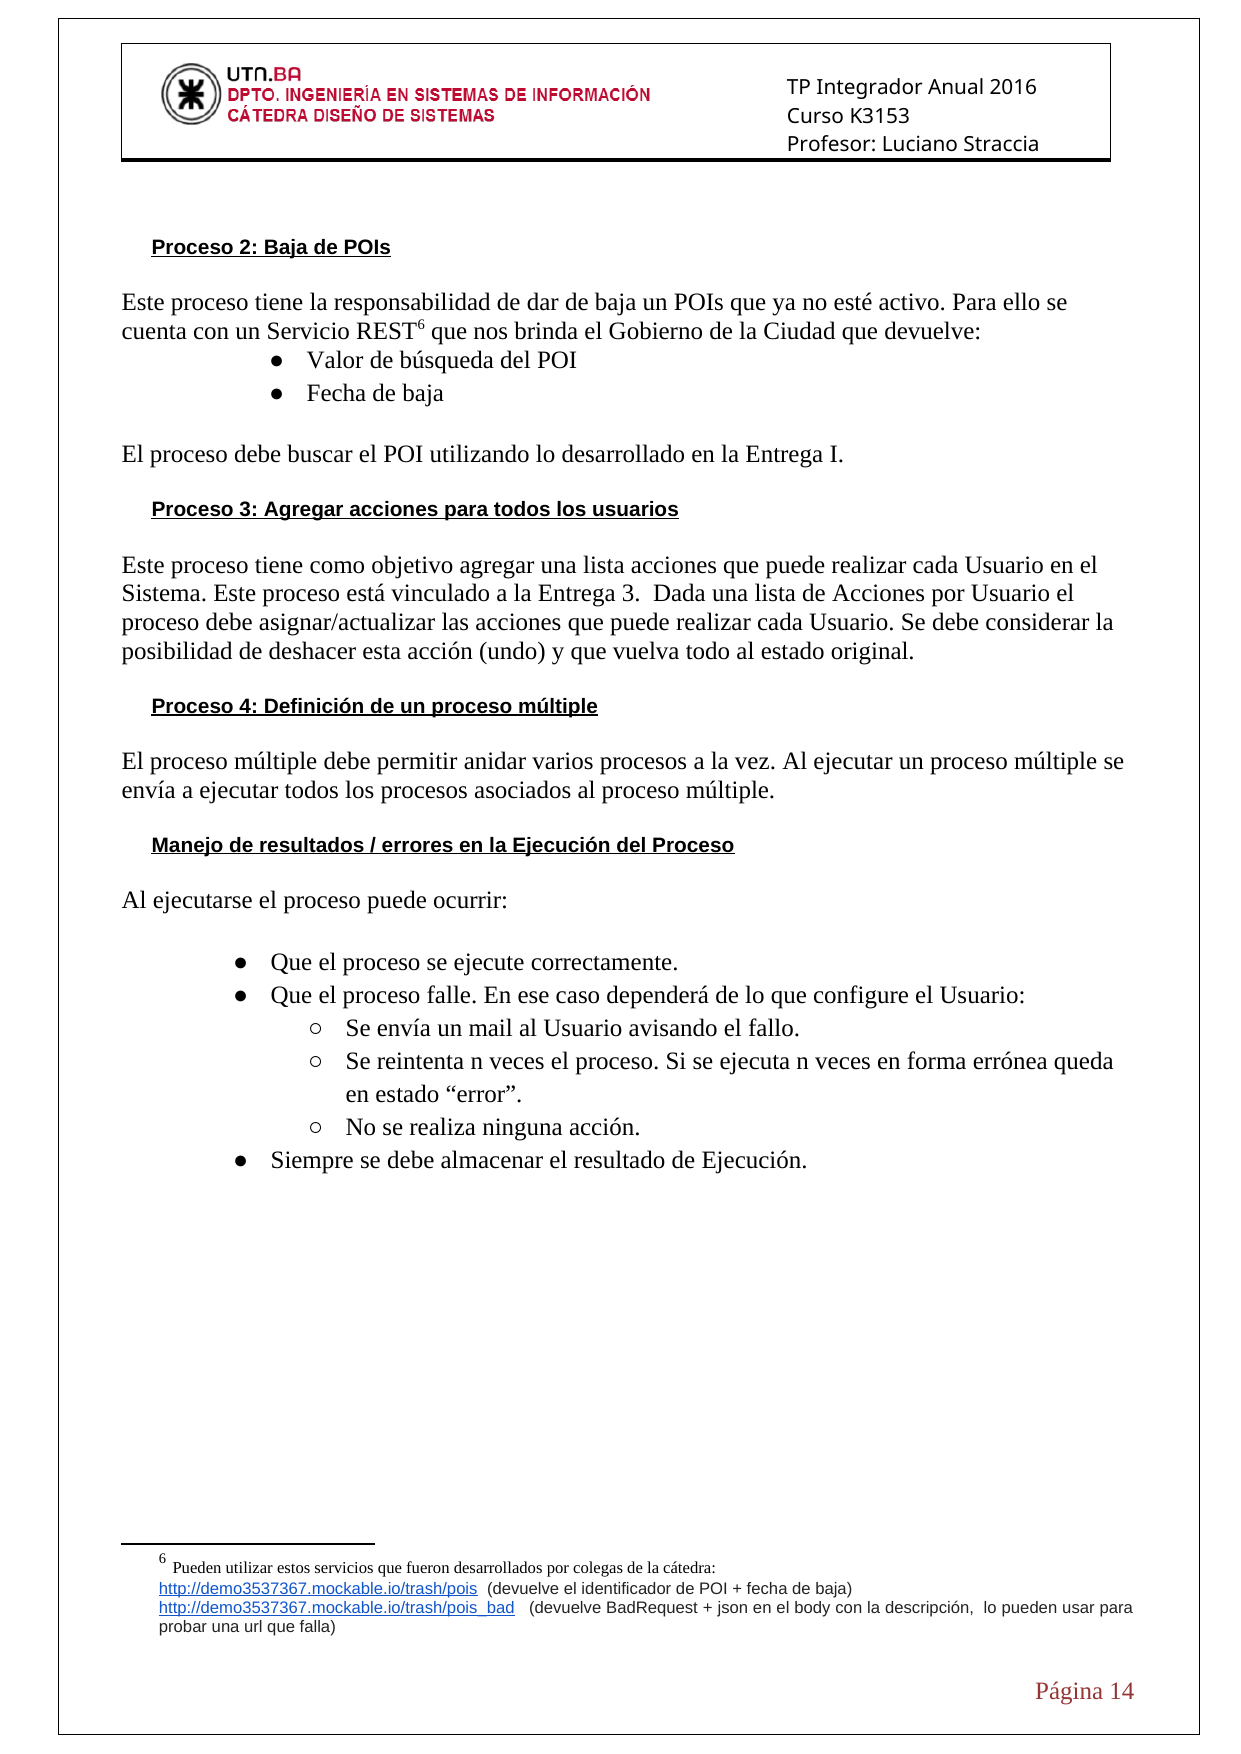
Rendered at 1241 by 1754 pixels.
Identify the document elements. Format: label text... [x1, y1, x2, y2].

subtitle Proceso 3: Agregar acciones para todos los usuarios [151, 497, 1134, 521]
list Se envía un mail al Usuario avisando el fallo. [308, 1013, 1134, 1042]
list Se reintenta n veces el proceso. Si se ejecuta n veces en forma errónea queda en estado “error”. [308, 1046, 1134, 1108]
text El proceso debe buscar el POI utilizando lo desarrollado en la Entrega I. [121, 439, 1134, 468]
subtitle Manejo de resultados / errores en la Ejecución del Proceso [151, 832, 1134, 856]
text El proceso múltiple debe permitir anidar varios procesos a la vez. Al ejecutar un proceso múltiple se envía a ejecutar todos los procesos asociados al proceso múltiple. [121, 746, 1134, 804]
list Que el proceso falle. En ese caso dependerá de lo que configure el Usuario: [233, 980, 1134, 1009]
list Valor de búsqueda del POI [269, 345, 1134, 373]
text Este proceso tiene la responsabilidad de dar de baja un POIs que ya no esté activo. Para ello se cuenta con un Servicio REST que nos brinda el Gobierno de la Ciudad que devuelve: [121, 287, 1134, 345]
text Este proceso tiene como objetivo agregar una lista acciones que puede realizar cada Usuario en el Sistema. Este proceso está vinculado a la Entrega 3. Dada una lista de Acciones por Usuario el proceso debe asignar/actualizar las acciones que puede realizar cada Usuario. Se debe considerar la posibilidad de deshacer esta acción (undo) y que vuelva todo al estado original. [121, 550, 1134, 665]
subtitle Proceso 4: Definición de un proceso múltiple [151, 693, 1134, 717]
subtitle Proceso 2: Baja de POIs [151, 234, 1134, 258]
list Fecha de baja [269, 378, 1134, 406]
list Siempre se debe almacenar el resultado de Ejecución. [233, 1145, 1134, 1174]
list Que el proceso se ejecute correctamente. [233, 947, 1134, 976]
list No se realiza ninguna acción. [308, 1112, 1134, 1141]
text Al ejecutarse el proceso puede ocurrir: [121, 885, 1134, 914]
picture [149, 44, 658, 146]
